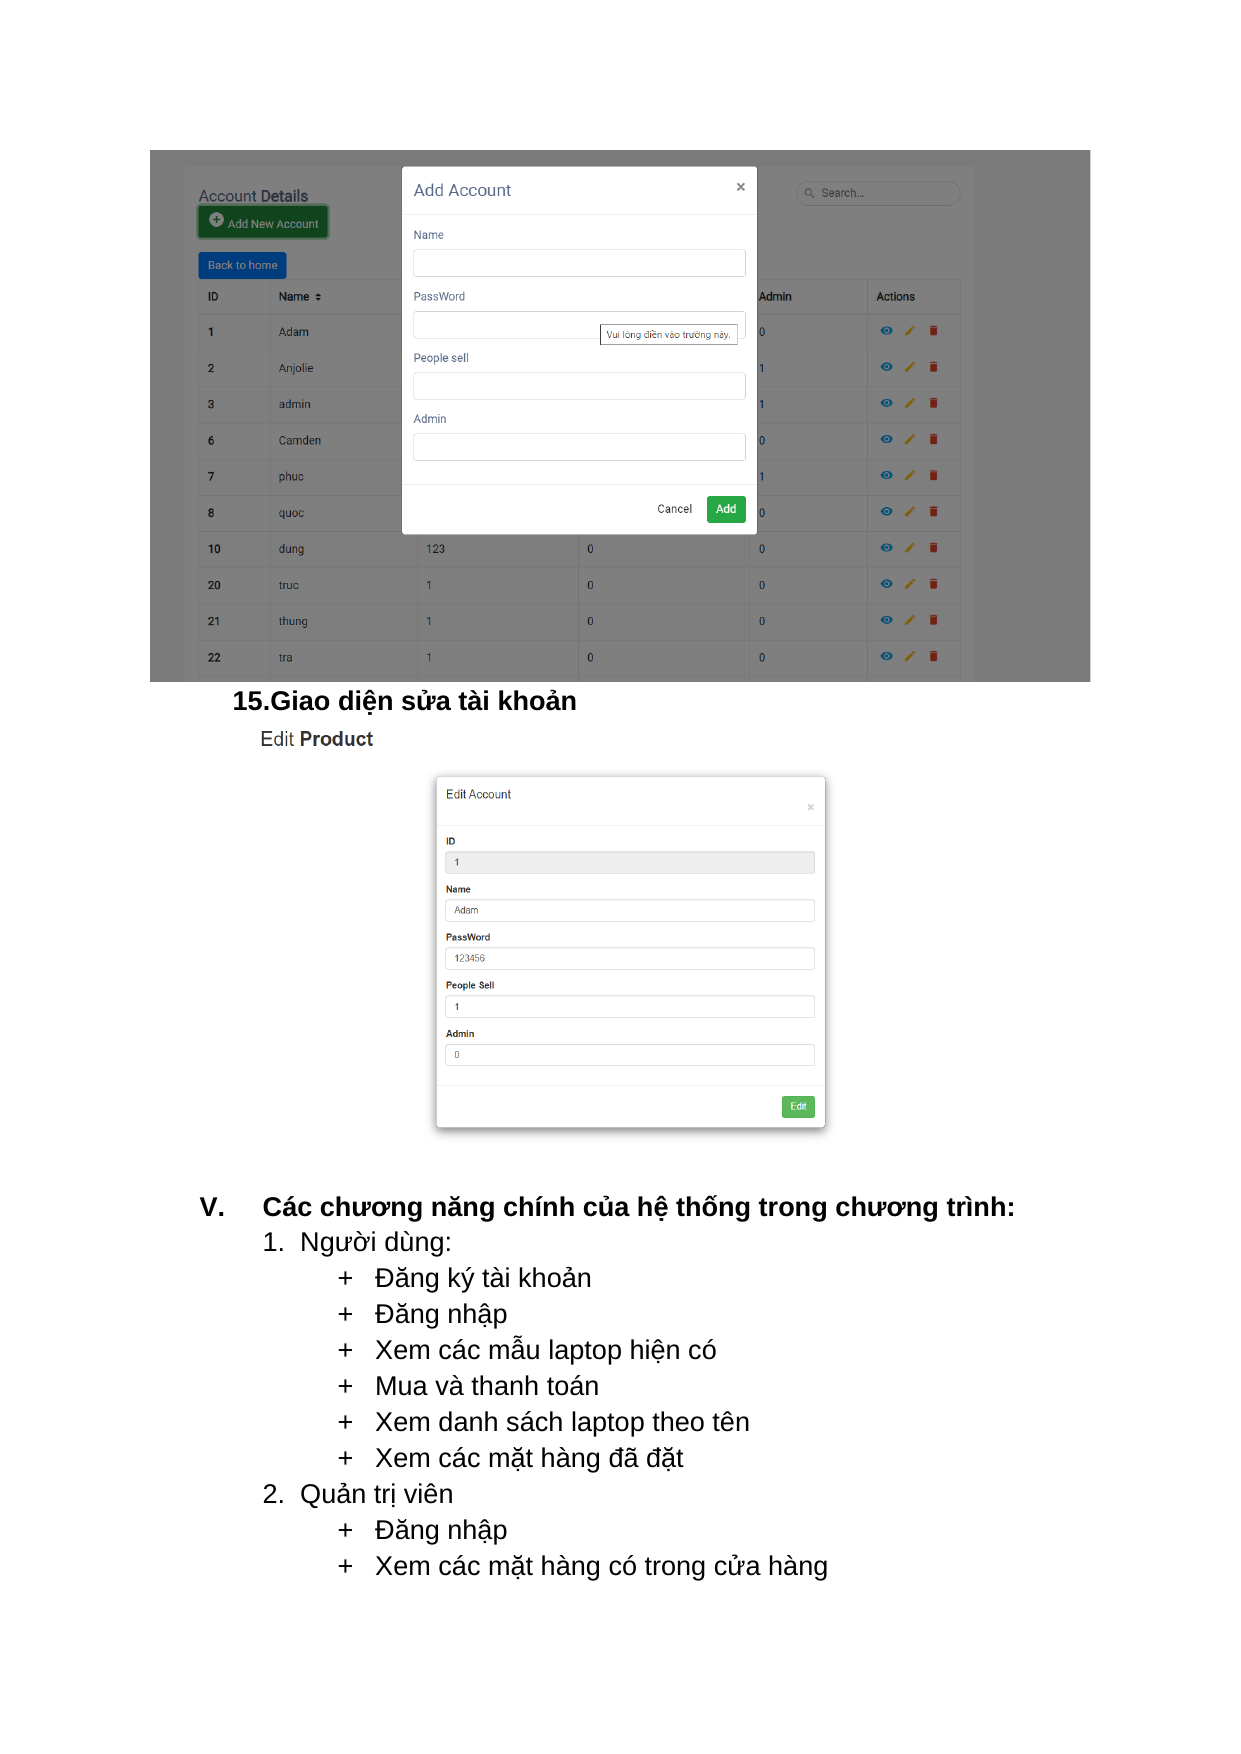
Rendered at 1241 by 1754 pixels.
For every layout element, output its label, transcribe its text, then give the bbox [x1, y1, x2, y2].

list Xem các mẫu laptop hiện có [337, 1334, 1090, 1366]
list Người dùng: [262, 1226, 1090, 1258]
list Quản trị viên [262, 1478, 1090, 1509]
text 15.Giao diện sửa tài khoản [150, 685, 1090, 716]
list Đăng nhập [337, 1298, 1090, 1329]
list Mua và thanh toán [337, 1370, 1090, 1401]
picture [150, 150, 1091, 682]
list Các chương năng chính của hệ thống trong chương trình: [225, 1191, 1090, 1222]
text + Đăng ký tài khoản [262, 1262, 1090, 1294]
list Đăng nhập [337, 1514, 1090, 1545]
list Xem các mặt hàng có trong cửa hàng [337, 1550, 1090, 1581]
list Xem danh sách laptop theo tên [337, 1406, 1090, 1437]
list Xem các mặt hàng đã đặt [337, 1442, 1090, 1473]
picture [150, 721, 1091, 1186]
